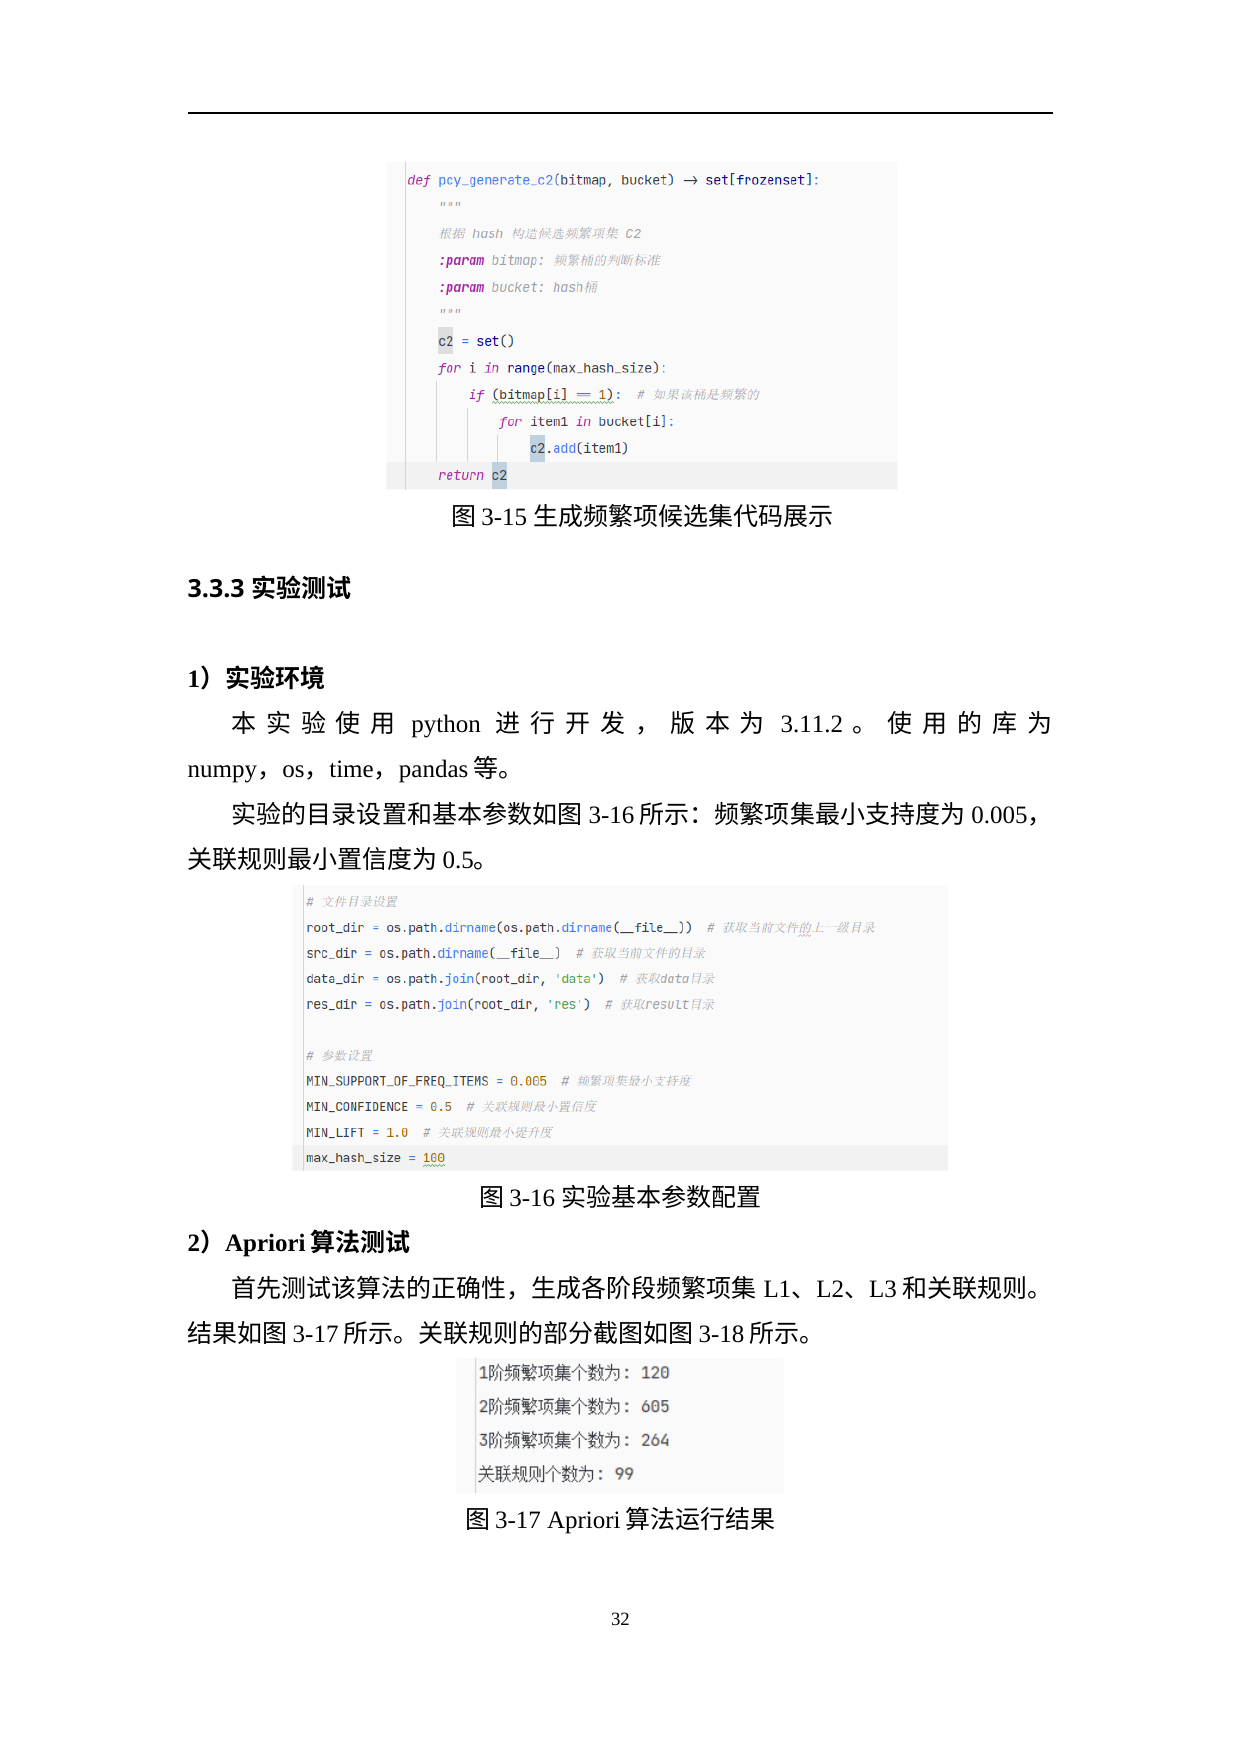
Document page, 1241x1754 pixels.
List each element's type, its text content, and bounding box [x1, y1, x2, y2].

text 1）实验环境 [187, 658, 1053, 694]
text 实验的目录设置和基本参数如图3-16所示：频繁项集最小支持度为0.005，关联规则最小置信度为0.5。 [187, 794, 1053, 876]
text 图3-17 Apriori算法运行结果 [187, 1499, 1053, 1536]
subtitle 3.3.3 实验测试 [187, 554, 1053, 619]
text 图3-15 生成频繁项候选集代码展示 [231, 497, 1053, 533]
text 2）Apriori算法测试 [187, 1223, 1053, 1259]
picture [292, 885, 948, 1171]
text 本实验使用python进行开发，版本为3.11.2。使用的库为numpy，os，time，pandas等。 [187, 704, 1053, 785]
picture [456, 1358, 784, 1493]
text 首先测试该算法的正确性，生成各阶段频繁项集L1、L2、L3和关联规则。结果如图3-17所示。关联规则的部分截图如图3-18所示。 [187, 1268, 1053, 1350]
text 图3-16 实验基本参数配置 [187, 1178, 1053, 1214]
picture [386, 162, 898, 490]
